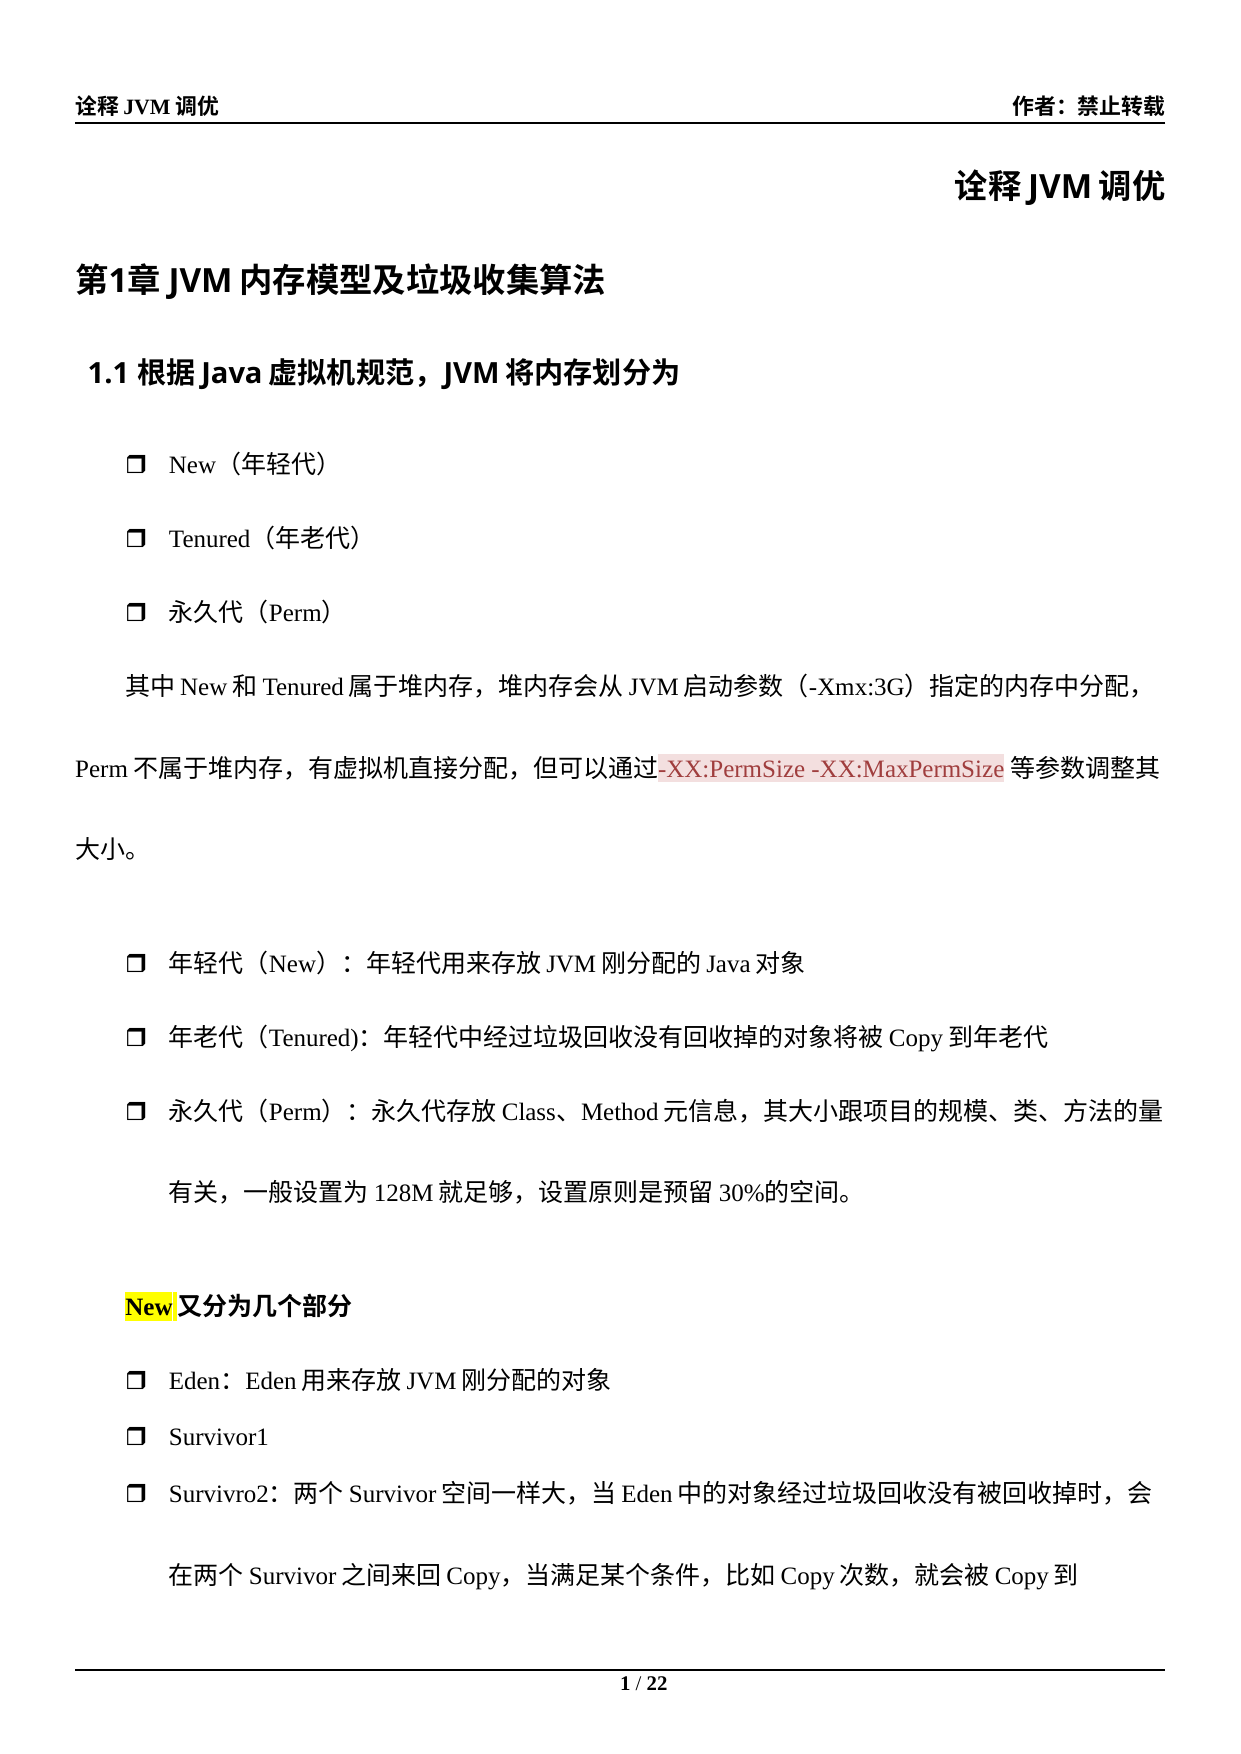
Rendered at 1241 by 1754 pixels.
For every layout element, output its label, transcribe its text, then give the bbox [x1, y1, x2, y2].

text 其中New和Tenured属于堆内存，堆内存会从JVM启动参数（-Xmx:3G）指定的内存中分配，Perm不属于堆内存，有虚拟机直接分配，但可以通过-XX:PermSize -XX:MaxPermSize 等参数调整其大小。 [75, 652, 1165, 880]
list 永久代（Perm）：永久代存放Class、Method元信息，其大小跟项目的规模、类、方法的量有关，一般设置为128M就足够，设置原则是预留30%的空间。 [125, 1077, 1165, 1223]
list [125, 1459, 1165, 1606]
list 年轻代（New）：年轻代用来存放JVM刚分配的Java对象 [125, 929, 1165, 994]
subtitle JVM内存模型及垃圾收集算法 [75, 245, 1165, 310]
list 年老代（Tenured)：年轻代中经过垃圾回收没有回收掉的对象将被Copy到年老代 [125, 1003, 1165, 1068]
list New（年轻代） [125, 430, 1165, 495]
list Tenured（年老代） [125, 504, 1165, 569]
list 永久代（Perm） [125, 578, 1165, 643]
title 诠释JVM调优 [75, 152, 1165, 217]
list Survivor1 [125, 1420, 1165, 1452]
text New又分为几个部分 [75, 1272, 1165, 1337]
subtitle 根据Java虚拟机规范，JVM将内存划分为 [87, 338, 1165, 403]
list Eden：Eden用来存放JVM刚分配的对象 [125, 1346, 1165, 1411]
